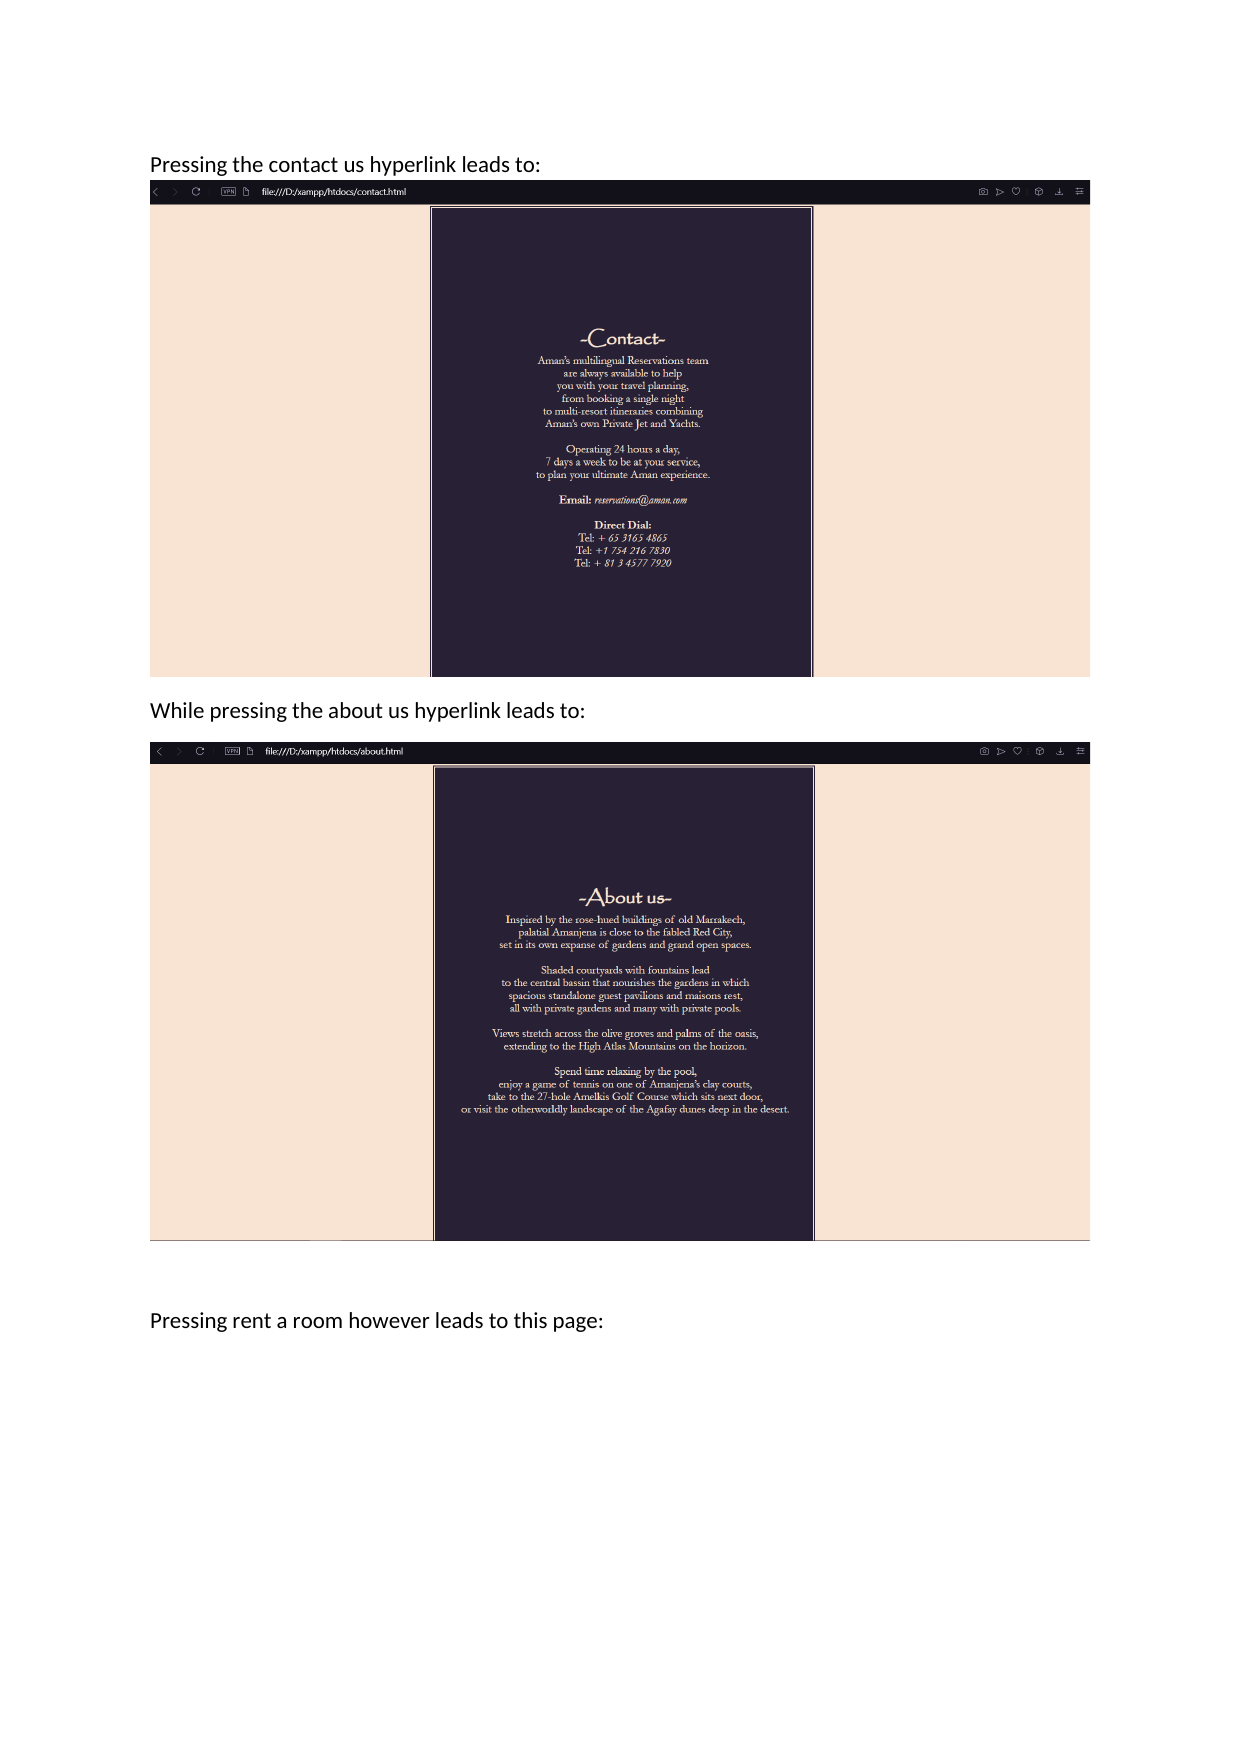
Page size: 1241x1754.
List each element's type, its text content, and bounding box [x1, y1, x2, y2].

picture [150, 742, 1091, 1241]
text Pressing the contact us hyperlink leads to: [150, 150, 1090, 180]
text While pressing the about us hyperlink leads to: [150, 696, 1090, 724]
picture [150, 180, 1091, 677]
text Pressing rent a room however leads to this page: [150, 1306, 1090, 1334]
